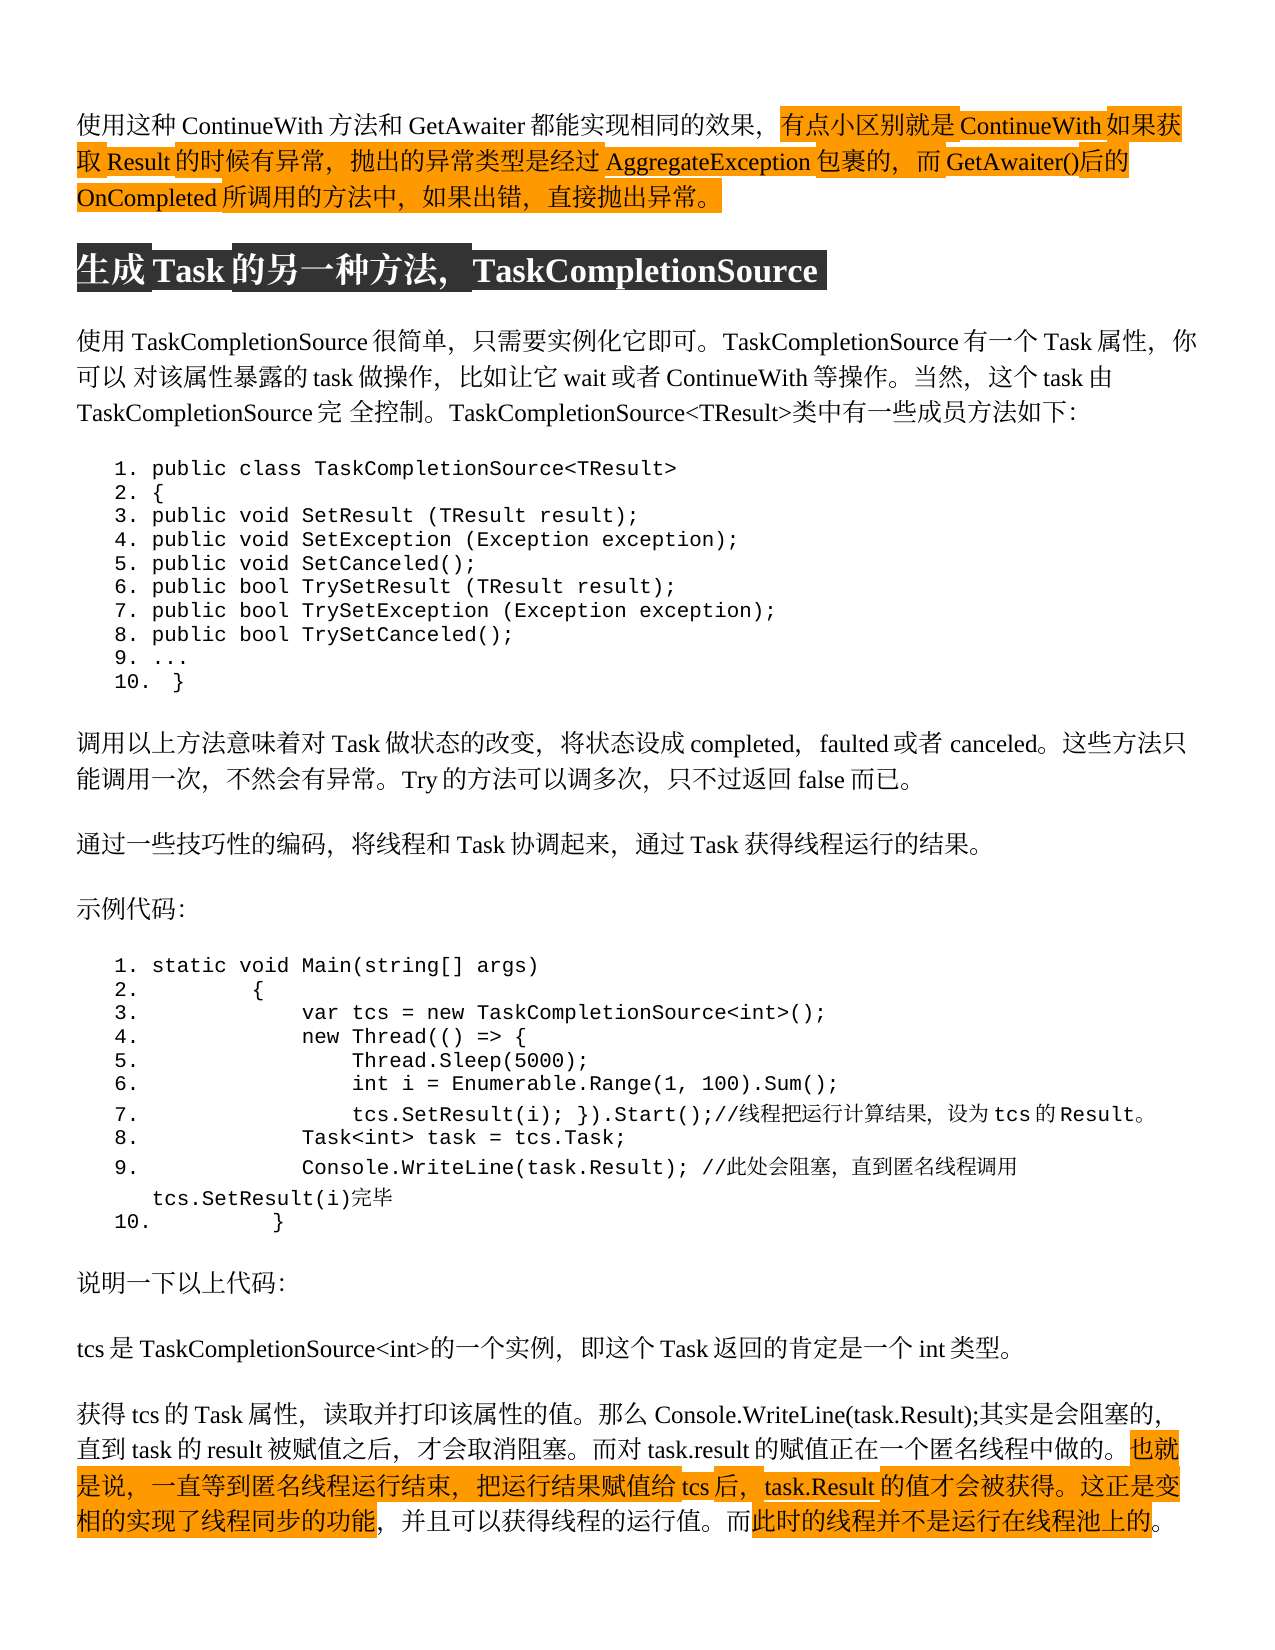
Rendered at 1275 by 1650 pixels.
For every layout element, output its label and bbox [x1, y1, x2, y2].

table_cell [75, 75, 1200, 1569]
